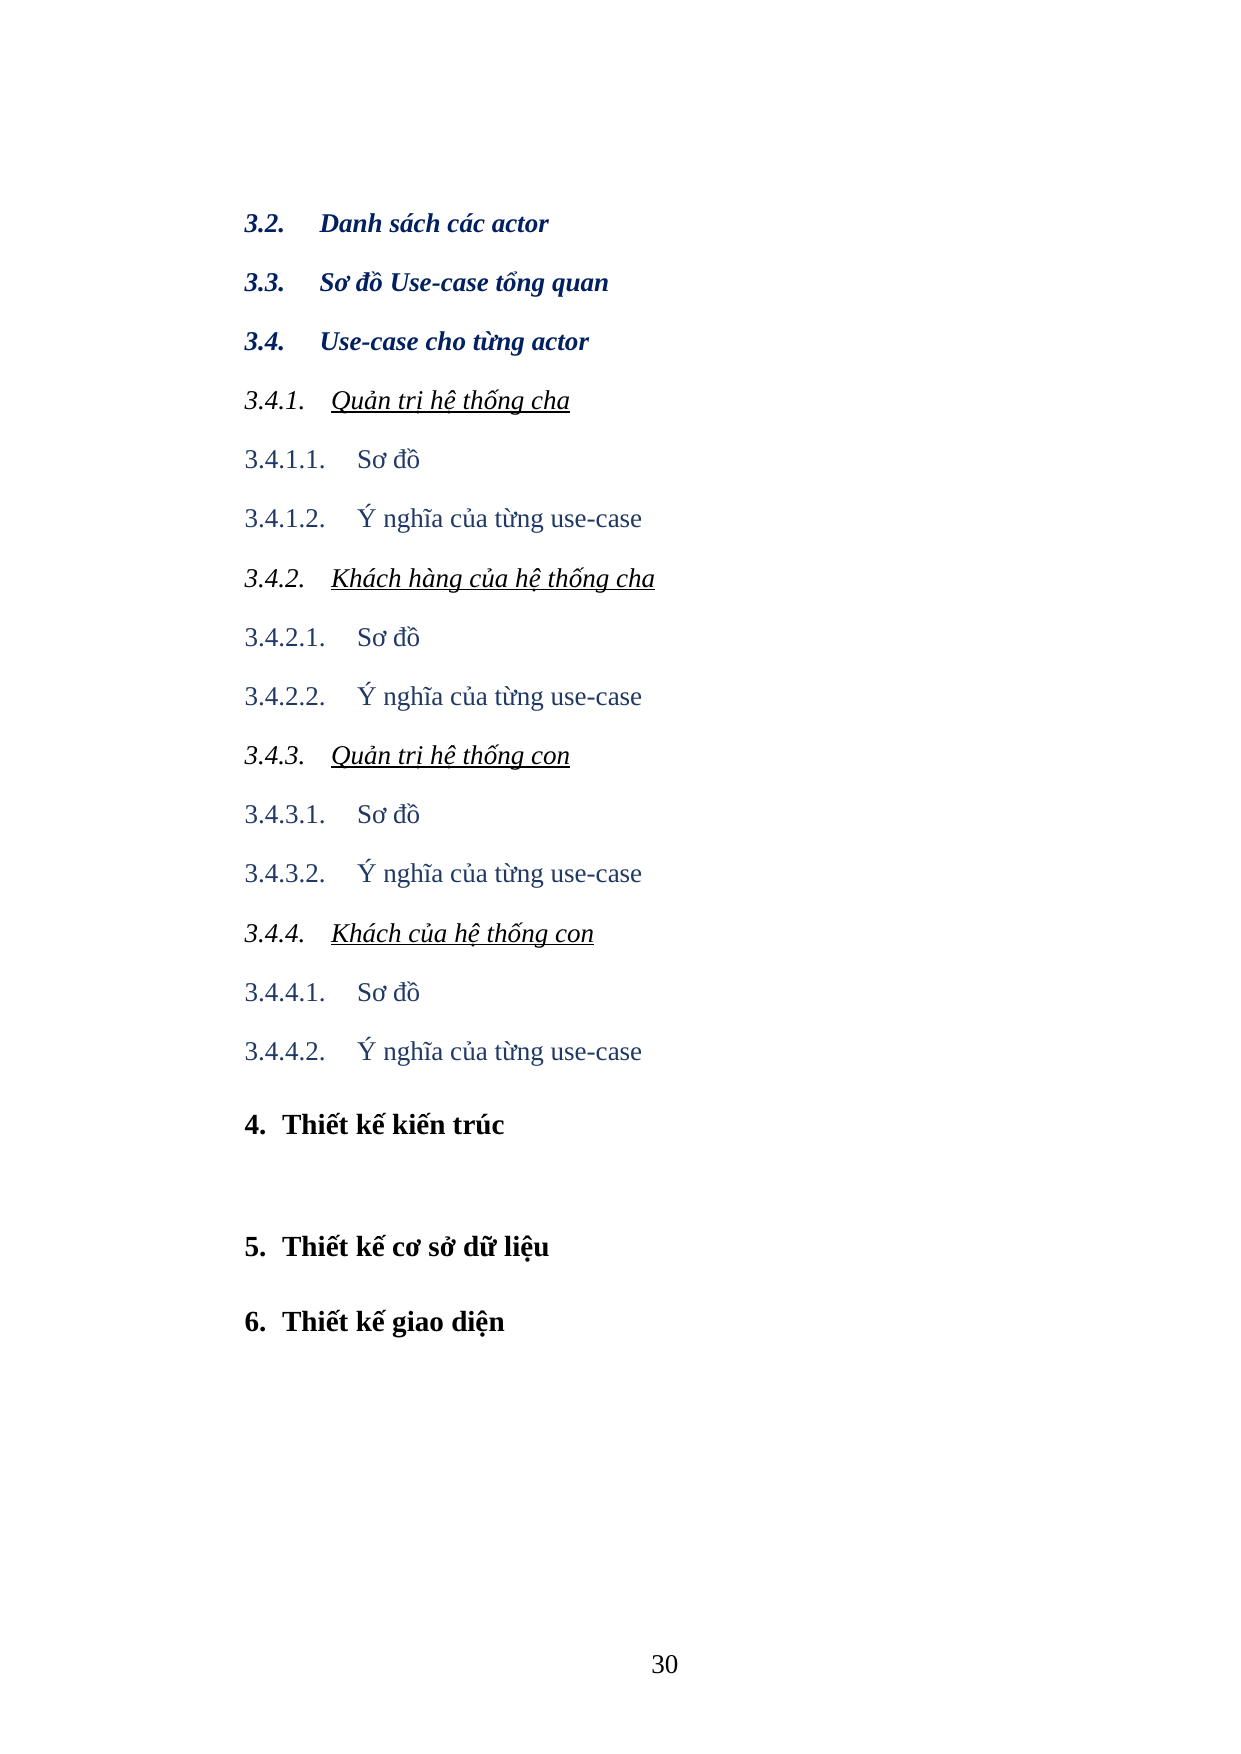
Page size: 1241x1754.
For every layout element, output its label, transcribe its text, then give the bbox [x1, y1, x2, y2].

subtitle Danh sách các actor [244, 207, 1122, 238]
subtitle Thiết kế cơ sở dữ liệu [244, 1229, 1122, 1262]
subtitle Thiết kế kiến trúc [244, 1107, 1122, 1140]
subtitle Use-case cho từng actor [244, 325, 1122, 356]
subtitle Sơ đồ [244, 621, 1122, 652]
subtitle Ý nghĩa của từng use-case [244, 503, 1122, 534]
subtitle Ý nghĩa của từng use-case [244, 680, 1122, 711]
subtitle Sơ đồ Use-case tổng quan [244, 266, 1122, 297]
subtitle Sơ đồ [244, 798, 1122, 829]
subtitle Sơ đồ [244, 976, 1122, 1007]
subtitle Sơ đồ [244, 443, 1122, 474]
subtitle Ý nghĩa của từng use-case [244, 858, 1122, 889]
subtitle Ý nghĩa của từng use-case [244, 1035, 1122, 1066]
subtitle Khách hàng của hệ thống cha [244, 562, 1122, 593]
subtitle Thiết kế giao diện [244, 1304, 1122, 1338]
subtitle Quản trị hệ thống cha [244, 384, 1122, 415]
subtitle Quản trị hệ thống con [244, 739, 1122, 770]
subtitle Khách của hệ thống con [244, 917, 1122, 948]
